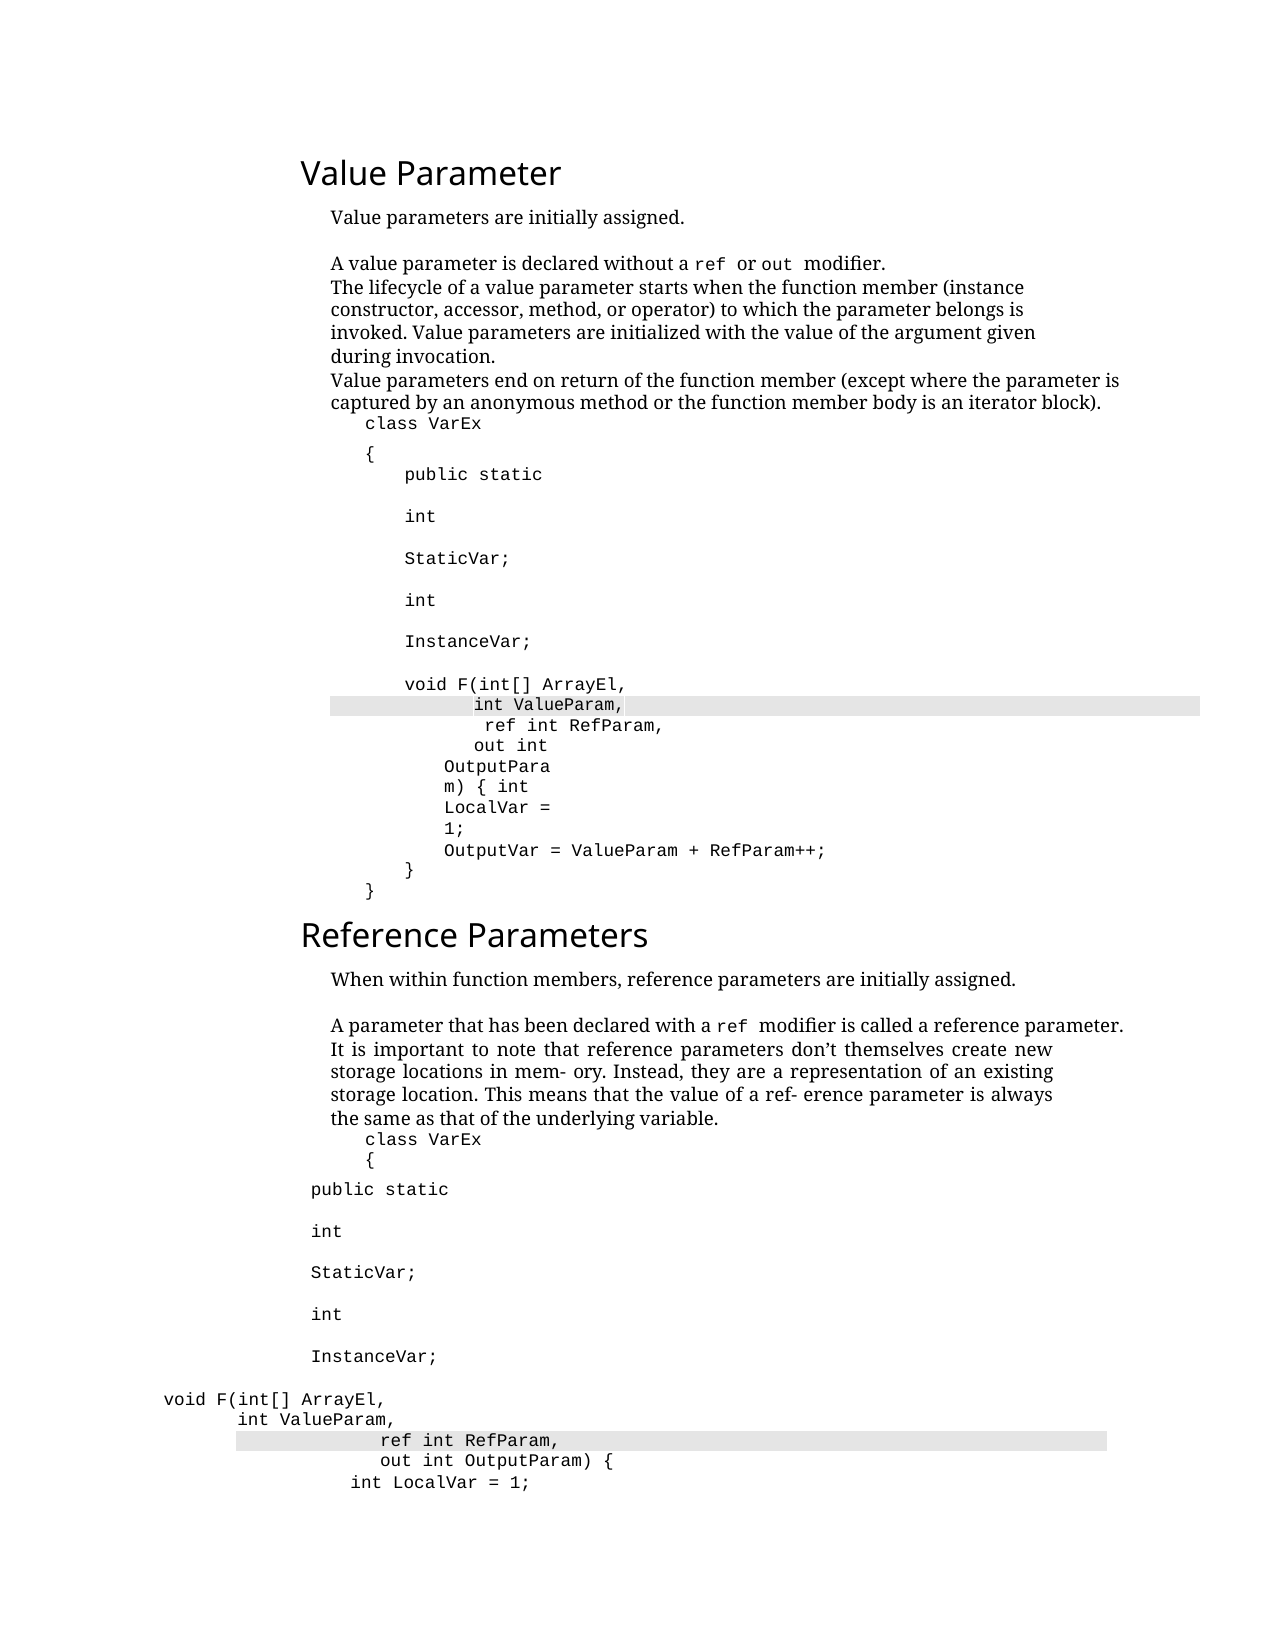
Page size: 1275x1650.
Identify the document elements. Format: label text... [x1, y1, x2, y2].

subtitle Value Parameter [300, 150, 1125, 195]
text class VarEx [365, 415, 1125, 435]
text ref int RefParam, out int OutputParam) { [236, 1451, 975, 1472]
text It is important to note that reference parameters don’t themselves create new storage locations in mem- ory. Instead, they are a representation of an existing storage location. This means that the value of a ref- erence parameter is always the same as that of the underlying variable. [330, 1037, 1054, 1130]
text OutputVar = ValueParam + RefParam++; [444, 840, 1125, 860]
text void F(int[] ArrayEl, [150, 1389, 386, 1409]
text void F(int[] ArrayEl, [404, 675, 1125, 695]
text A parameter that has been declared with a ref modifier is called a reference parameter. [330, 1012, 1125, 1037]
text public static int StaticVar; int InstanceVar; [311, 1181, 457, 1368]
text { [365, 445, 1125, 465]
text int ValueParam, [150, 1410, 396, 1430]
text int ValueParam, ref int RefParam, [330, 696, 1069, 736]
text Value parameters end on return of the function member (except where the parameter is captured by an anonymous method or the function member body is an iterator block). [330, 368, 1125, 415]
text A value parameter is declared without a ref or out modifier. [330, 250, 1125, 276]
text } [365, 882, 1125, 902]
text Value parameters are initially assigned. [330, 204, 1125, 229]
text } [404, 861, 1125, 881]
text class VarEx [365, 1130, 1125, 1151]
text public static int StaticVar; int InstanceVar; [404, 466, 550, 653]
text The lifecycle of a value parameter starts when the function member (instance constructor, accessor, method, or operator) to which the parameter belongs is invoked. Value parameters are initialized with the value of the argument given during invocation. [330, 276, 1049, 368]
text { [365, 1151, 1125, 1171]
text When within function members, reference parameters are initially assigned. [330, 966, 1125, 991]
text int LocalVar = 1; [350, 1472, 1125, 1492]
subtitle Reference Parameters [300, 912, 1125, 957]
text out int OutputParam) { int LocalVar = 1; [444, 737, 560, 839]
